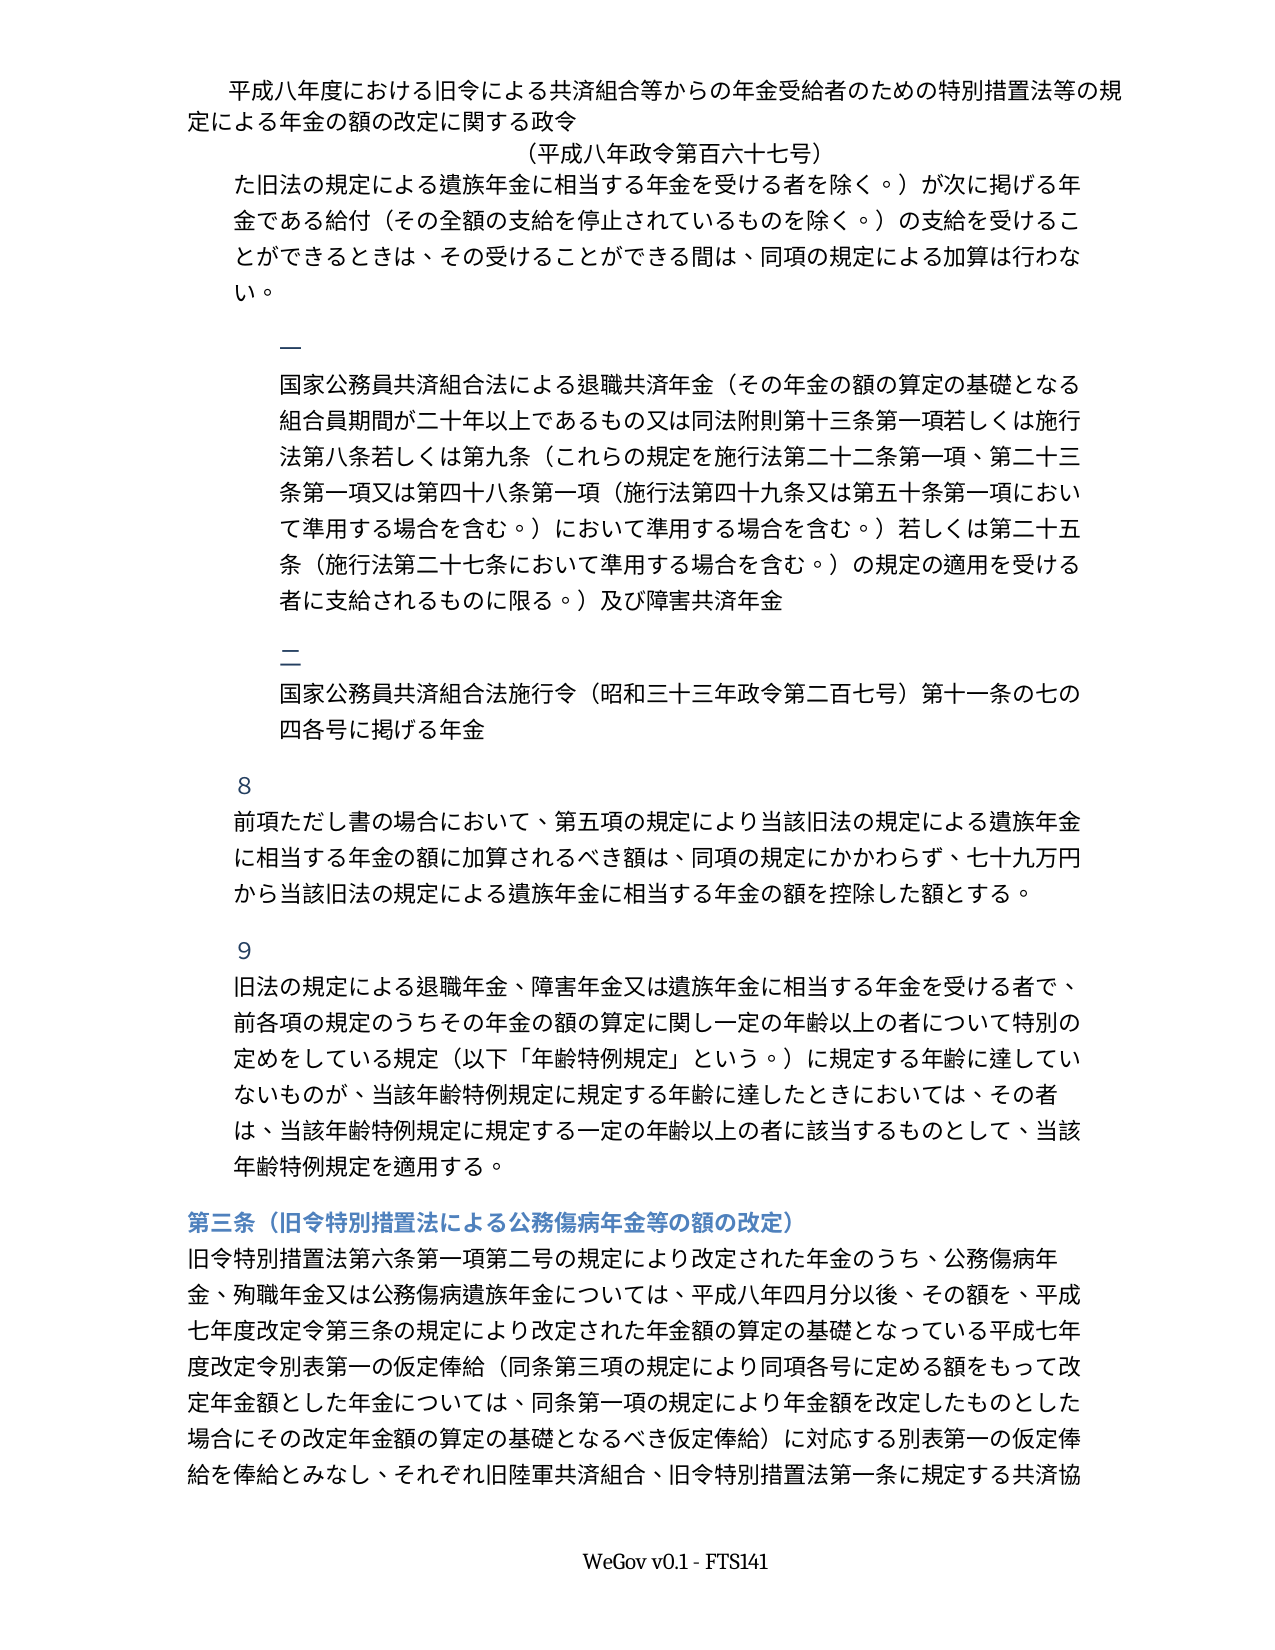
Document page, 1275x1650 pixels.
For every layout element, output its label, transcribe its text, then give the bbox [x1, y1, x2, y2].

subtitle 一 [279, 333, 1087, 364]
text 前項ただし書の場合において、第五項の規定により当該旧法の規定による遺族年金に相当する年金の額に加算されるべき額は、同項の規定にかかわらず、七十九万円から当該旧法の規定による遺族年金に相当する年金の額を控除した額とする。 [233, 806, 1087, 909]
subtitle 二 [279, 642, 1087, 673]
subtitle ８ [233, 770, 1087, 802]
subtitle ９ [233, 935, 1087, 966]
subtitle 第三条（旧令特別措置法による公務傷病年金等の額の改定） [187, 1207, 1087, 1238]
text 国家公務員共済組合法による退職共済年金（その年金の額の算定の基礎となる組合員期間が二十年以上であるもの又は同法附則第十三条第一項若しくは施行法第八条若しくは第九条（これらの規定を施行法第二十二条第一項、第二十三条第一項又は第四十八条第一項（施行法第四十九条又は第五十条第一項において準用する場合を含む。）において準用する場合を含む。）若しくは第二十五条（施行法第二十七条において準用する場合を含む。）の規定の適用を受ける者に支給されるものに限る。）及び障害共済年金 [279, 369, 1087, 616]
text 国家公務員共済組合法施行令（昭和三十三年政令第二百七号）第十一条の七の四各号に掲げる年金 [279, 678, 1087, 745]
text 旧法の規定による退職年金、障害年金又は遺族年金に相当する年金を受ける者で、前各項の規定のうちその年金の額の算定に関し一定の年齢以上の者について特別の定めをしている規定（以下「年齢特例規定」という。）に規定する年齢に達していないものが、当該年齢特例規定に規定する年齢に達したときにおいては、その者は、当該年齢特例規定に規定する一定の年齢以上の者に該当するものとして、当該年齢特例規定を適用する。 [233, 971, 1087, 1182]
